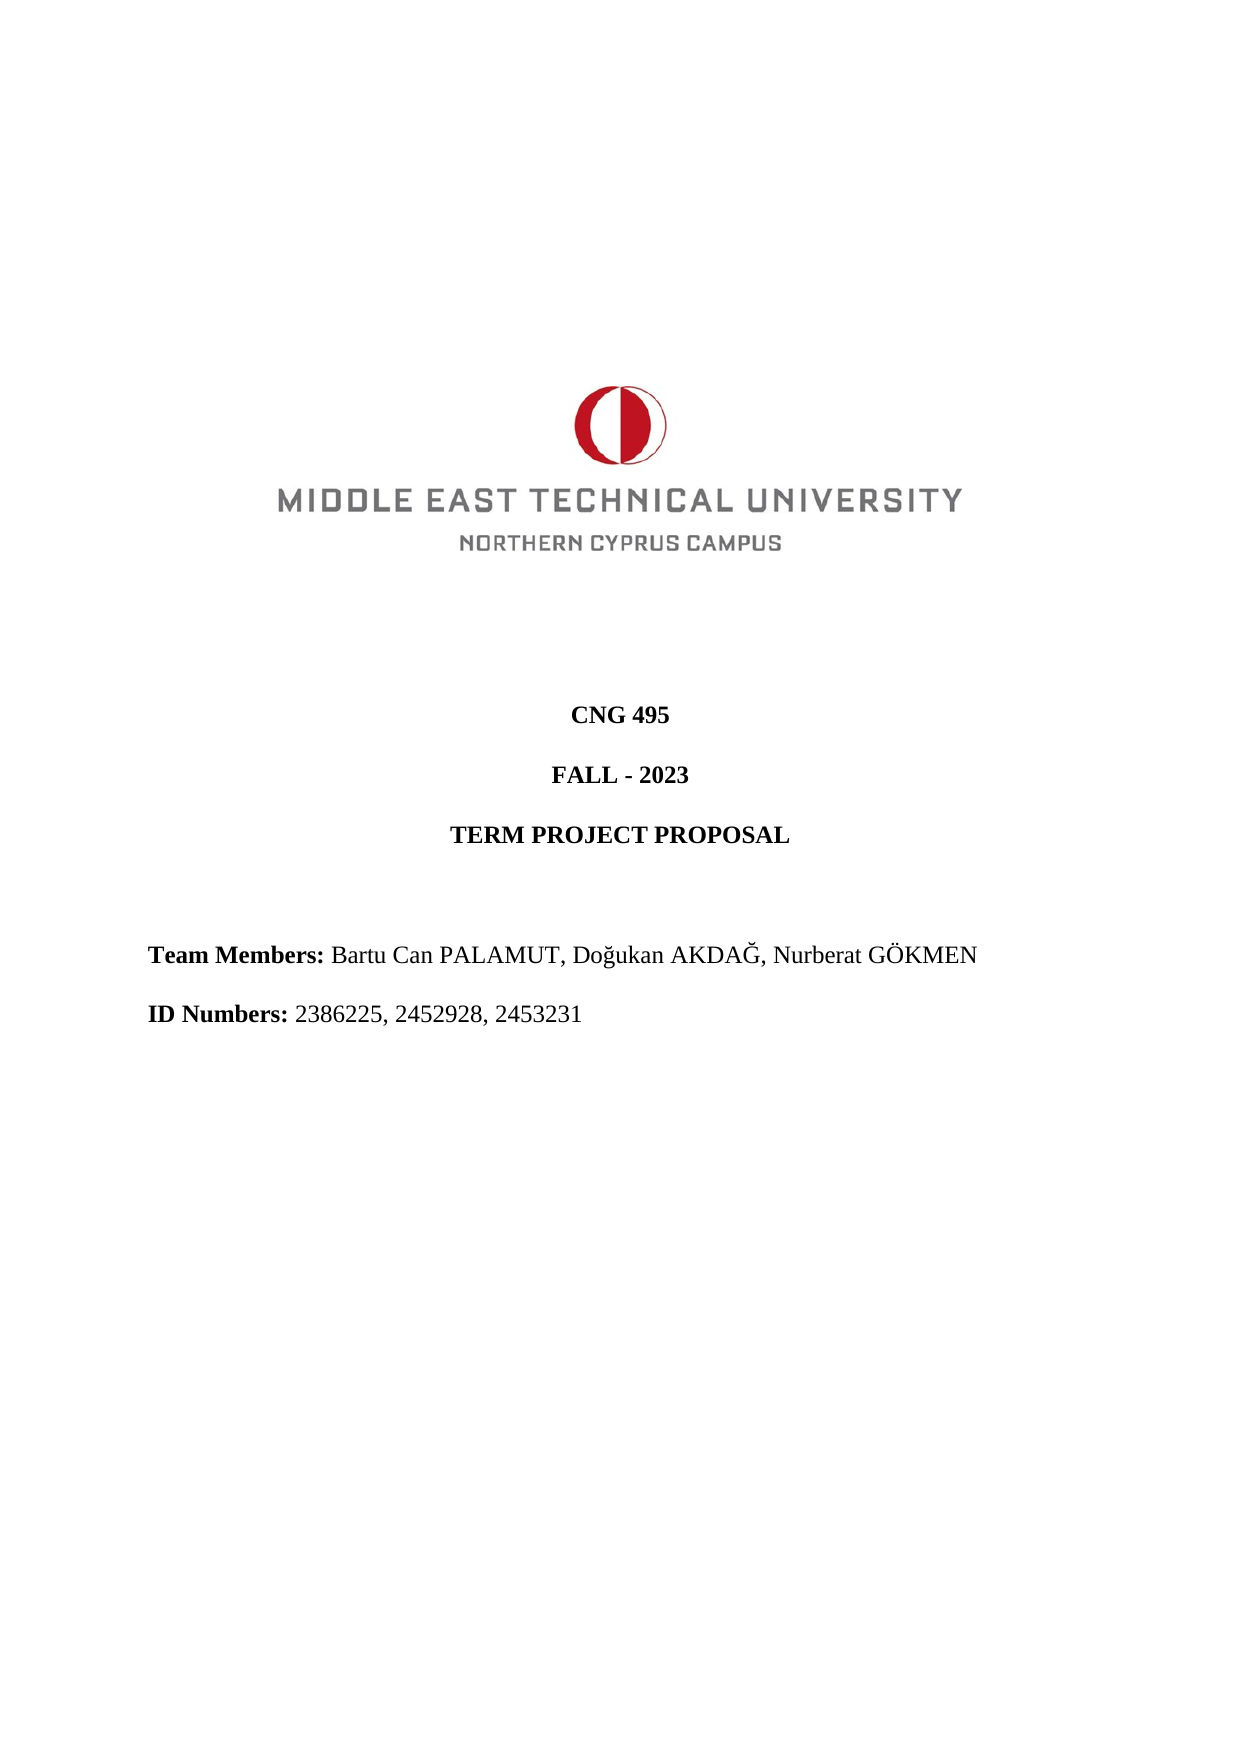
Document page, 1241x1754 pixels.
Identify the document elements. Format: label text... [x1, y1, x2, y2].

text ID Numbers: 2386225, 2452928, 2453231 [148, 999, 1093, 1028]
text FALL - 2023 [148, 760, 1093, 789]
text CNG 495 [148, 701, 1093, 729]
picture [278, 386, 962, 551]
text TERM PROJECT PROPOSAL [148, 820, 1093, 849]
text Team Members: Bartu Can PALAMUT, Doğukan AKDAĞ, Nurberat GÖKMEN [148, 940, 1093, 968]
